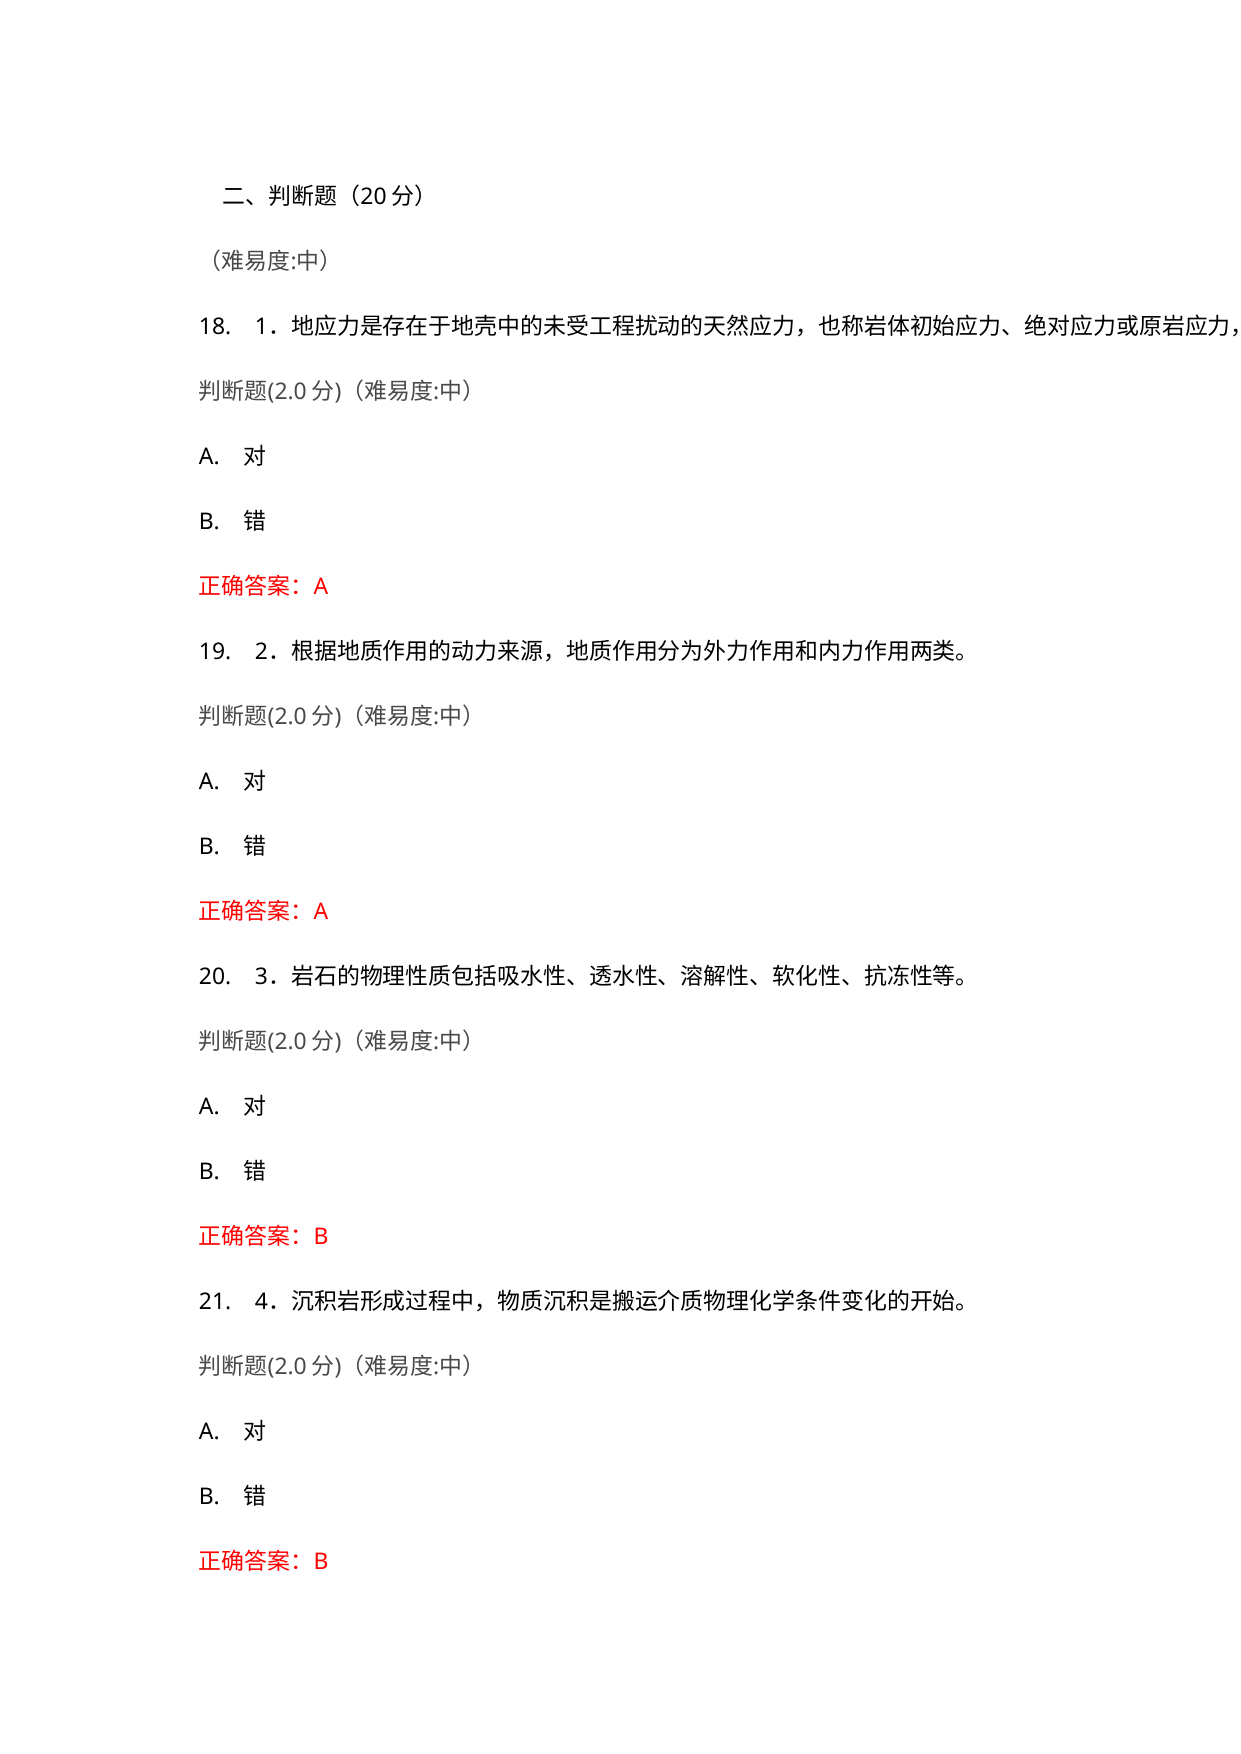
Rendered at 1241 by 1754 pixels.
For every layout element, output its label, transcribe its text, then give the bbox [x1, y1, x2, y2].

table_cell B. 错 [188, 487, 1240, 552]
table_cell B. 错 [188, 1137, 1240, 1202]
table_cell 判断题(2.0分)（难易度:中） [188, 357, 1240, 422]
table_cell 21. 4．沉积岩形成过程中，物质沉积是搬运介质物理化学条件变化的开始。 [188, 1267, 1240, 1332]
table_cell 正确答案：A [188, 552, 1240, 617]
table_cell 20. 3．岩石的物理性质包括吸水性、透水性、溶解性、软化性、抗冻性等。 [188, 942, 1240, 1007]
table_cell A. 对 [188, 1072, 1240, 1137]
table_cell 二、判断题（20分） [188, 162, 1240, 227]
table_cell 判断题(2.0分)（难易度:中） [188, 682, 1240, 747]
table_cell 正确答案：A [188, 877, 1240, 942]
table_cell 判断题(2.0分)（难易度:中） [188, 1007, 1240, 1072]
table_cell 18. 1．地应力是存在于地壳中的未受工程扰动的天然应力，也称岩体初始应力、绝对应力或原岩应力，广义上地应力是指地球体内的应力。 [188, 292, 1240, 357]
table_cell 正确答案：B [188, 1202, 1240, 1267]
table_cell B. 错 [188, 1462, 1240, 1527]
table_cell 判断题(2.0分)（难易度:中） [188, 1332, 1240, 1397]
table_cell 19. 2．根据地质作用的动力来源，地质作用分为外力作用和内力作用两类。 [188, 617, 1240, 682]
table_cell A. 对 [188, 422, 1240, 487]
table_cell 正确答案：B [188, 1527, 1240, 1592]
table_cell A. 对 [188, 747, 1240, 812]
table_cell A. 对 [188, 1397, 1240, 1462]
table_cell B. 错 [188, 812, 1240, 877]
table_cell （难易度:中） [188, 227, 1240, 292]
